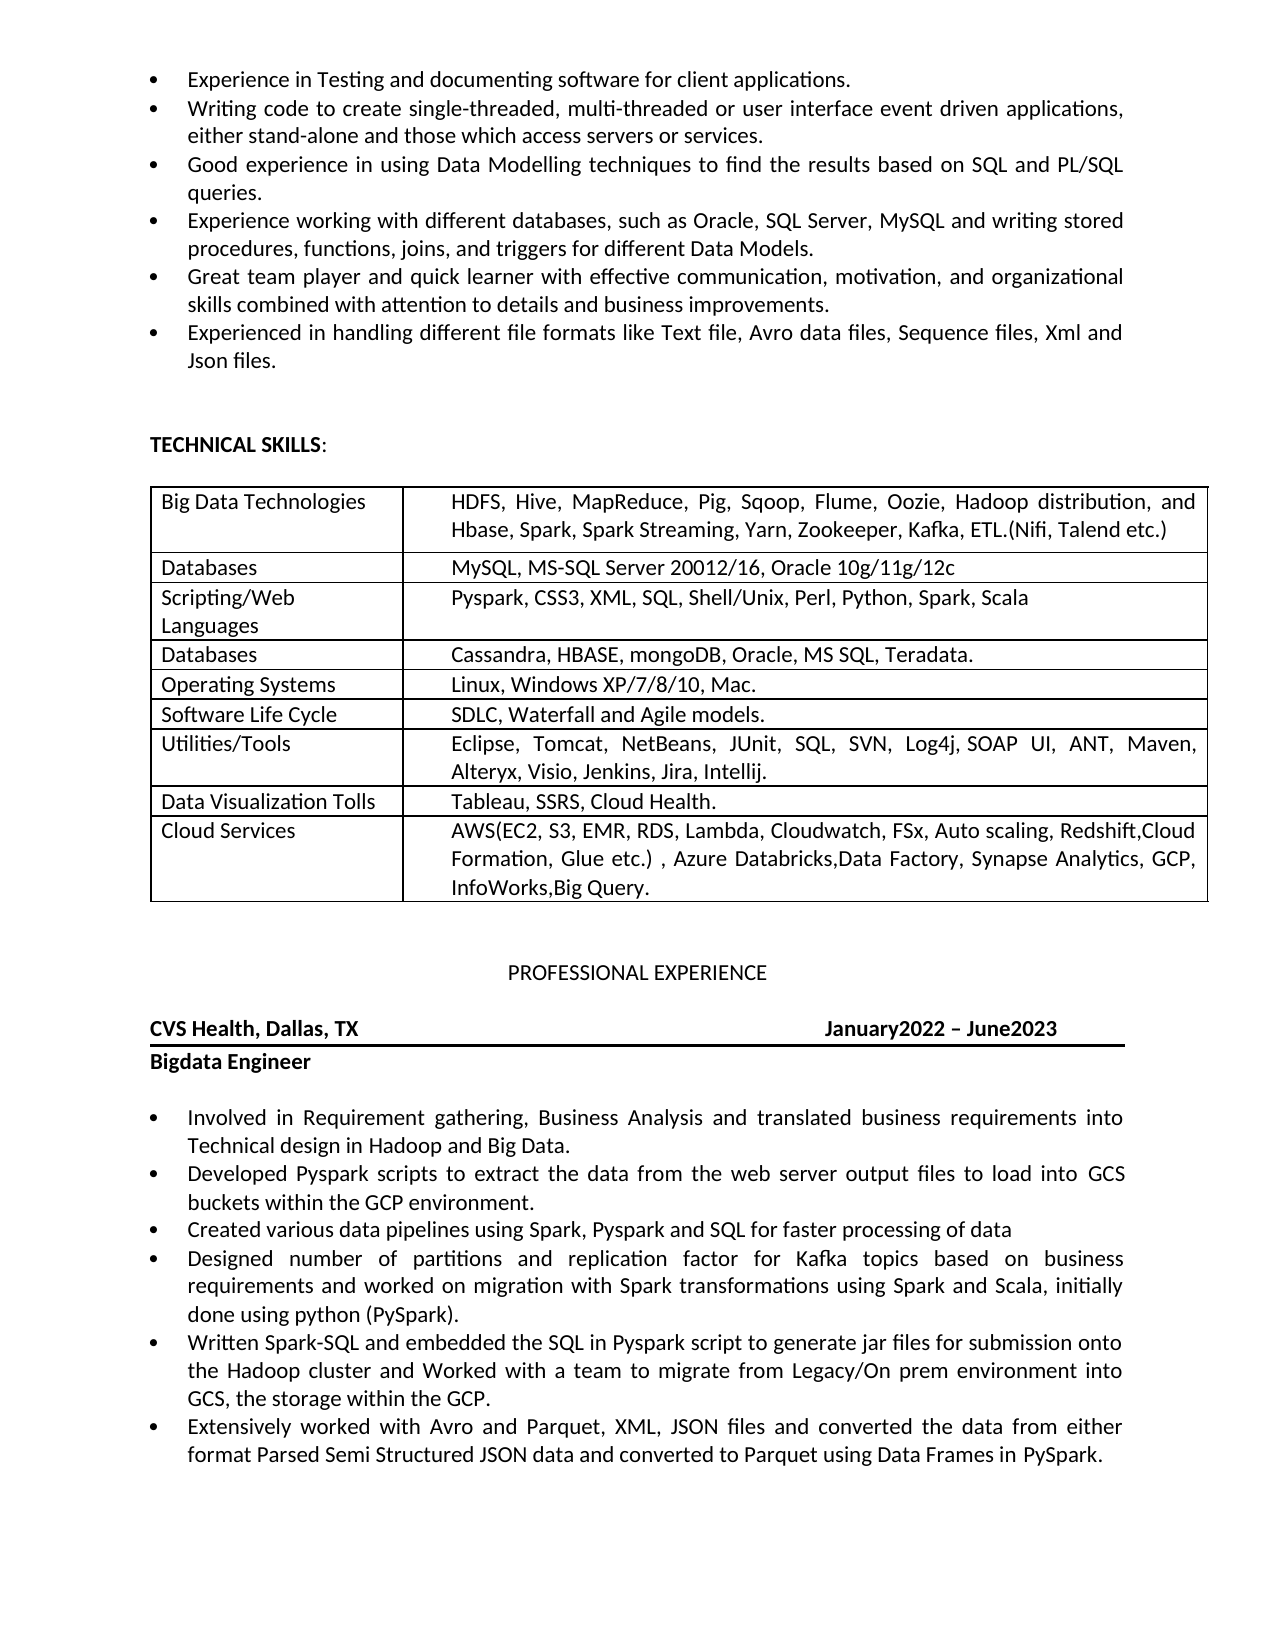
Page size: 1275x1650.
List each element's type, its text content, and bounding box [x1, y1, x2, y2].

list Writing code to create single-threaded, multi-threaded or user interface event driven applications, either stand-alone and those which access servers or services. [150, 94, 1125, 150]
list Written Spark-SQL and embedded the SQL in Pyspark script to generate jar files for submission onto the Hadoop cluster and Worked with a team to migrate from Legacy/On prem environment into GCS, the storage within the GCP. [150, 1328, 1125, 1412]
list Developed Pyspark scripts to extract the data from the web server output files to load into GCS buckets within the GCP environment. [150, 1159, 1125, 1216]
table_cell Pyspark, CSS3, XML, SQL, Shell/Unix, Perl, Python, Spark, Scala [404, 583, 1207, 639]
list Designed number of partitions and replication factor for Kafka topics based on business requirements and worked on migration with Spark transformations using Spark and Scala, initially done using python (PySpark). [150, 1244, 1125, 1328]
list Involved in Requirement gathering, Business Analysis and translated business requirements into Technical design in Hadoop and Big Data. [150, 1103, 1125, 1159]
table_cell Eclipse, Tomcat, NetBeans, JUnit, SQL, SVN, Log4j, SOAP UI, ANT, Maven, Alteryx, Visio, Jenkins, Jira, Intellij. [404, 730, 1207, 785]
table_cell Databases [152, 553, 402, 581]
table_cell MySQL, MS-SQL Server 20012/16, Oracle 10g/11g/12c [404, 553, 1207, 581]
table_cell SDLC, Waterfall and Agile models. [404, 700, 1207, 728]
list Good experience in using Data Modelling techniques to find the results based on SQL and PL/SQL queries. [150, 150, 1125, 206]
text PROFESSIONAL EXPERIENCE [150, 958, 1125, 986]
table_cell AWS(EC2, S3, EMR, RDS, Lambda, Cloudwatch, FSx, Auto scaling, Redshift,Cloud Formation, Glue etc.) , Azure Databricks,Data Factory, Synapse Analytics, GCP, InfoWorks,Big Query. [404, 817, 1207, 901]
table_header Big Data Technologies [152, 488, 402, 552]
list Extensively worked with Avro and Parquet, XML, JSON files and converted the data from either format Parsed Semi Structured JSON data and converted to Parquet using Data Frames in PySpark. [150, 1412, 1125, 1468]
text TECHNICAL SKILLS: [150, 430, 1125, 458]
table_cell Scripting/Web Languages [152, 583, 402, 639]
list Experience in Testing and documenting software for client applications. [150, 66, 1125, 94]
text Bigdata Engineer [150, 1047, 1125, 1076]
list Great team player and quick learner with effective communication, motivation, and organizational skills combined with attention to details and business improvements. [150, 262, 1125, 318]
table_cell Linux, Windows XP/7/8/10, Mac. [404, 670, 1207, 698]
table_cell Tableau, SSRS, Cloud Health. [404, 787, 1207, 815]
table_cell Cloud Services [152, 817, 402, 901]
table_cell Cassandra, HBASE, mongoDB, Oracle, MS SQL, Teradata. [404, 641, 1207, 669]
table_cell Utilities/Tools [152, 730, 402, 785]
list Experience working with different databases, such as Oracle, SQL Server, MySQL and writing stored procedures, functions, joins, and triggers for different Data Models. [150, 206, 1125, 262]
table_cell Software Life Cycle [152, 700, 402, 728]
table_cell Databases [152, 641, 402, 669]
table_cell Operating Systems [152, 670, 402, 698]
table_header HDFS, Hive, MapReduce, Pig, Sqoop, Flume, Oozie, Hadoop distribution, and Hbase, Spark, Spark Streaming, Yarn, Zookeeper, Kafka, ETL.(Nifi, Talend etc.) [404, 488, 1207, 552]
text CVS Health, Dallas, TX January2022 – June2023 [150, 1014, 1125, 1044]
list Created various data pipelines using Spark, Pyspark and SQL for faster processing of data [150, 1216, 1125, 1244]
list Experienced in handling different file formats like Text file, Avro data files, Sequence files, Xml and Json files. [150, 318, 1125, 374]
table_cell Data Visualization Tolls [152, 787, 402, 815]
